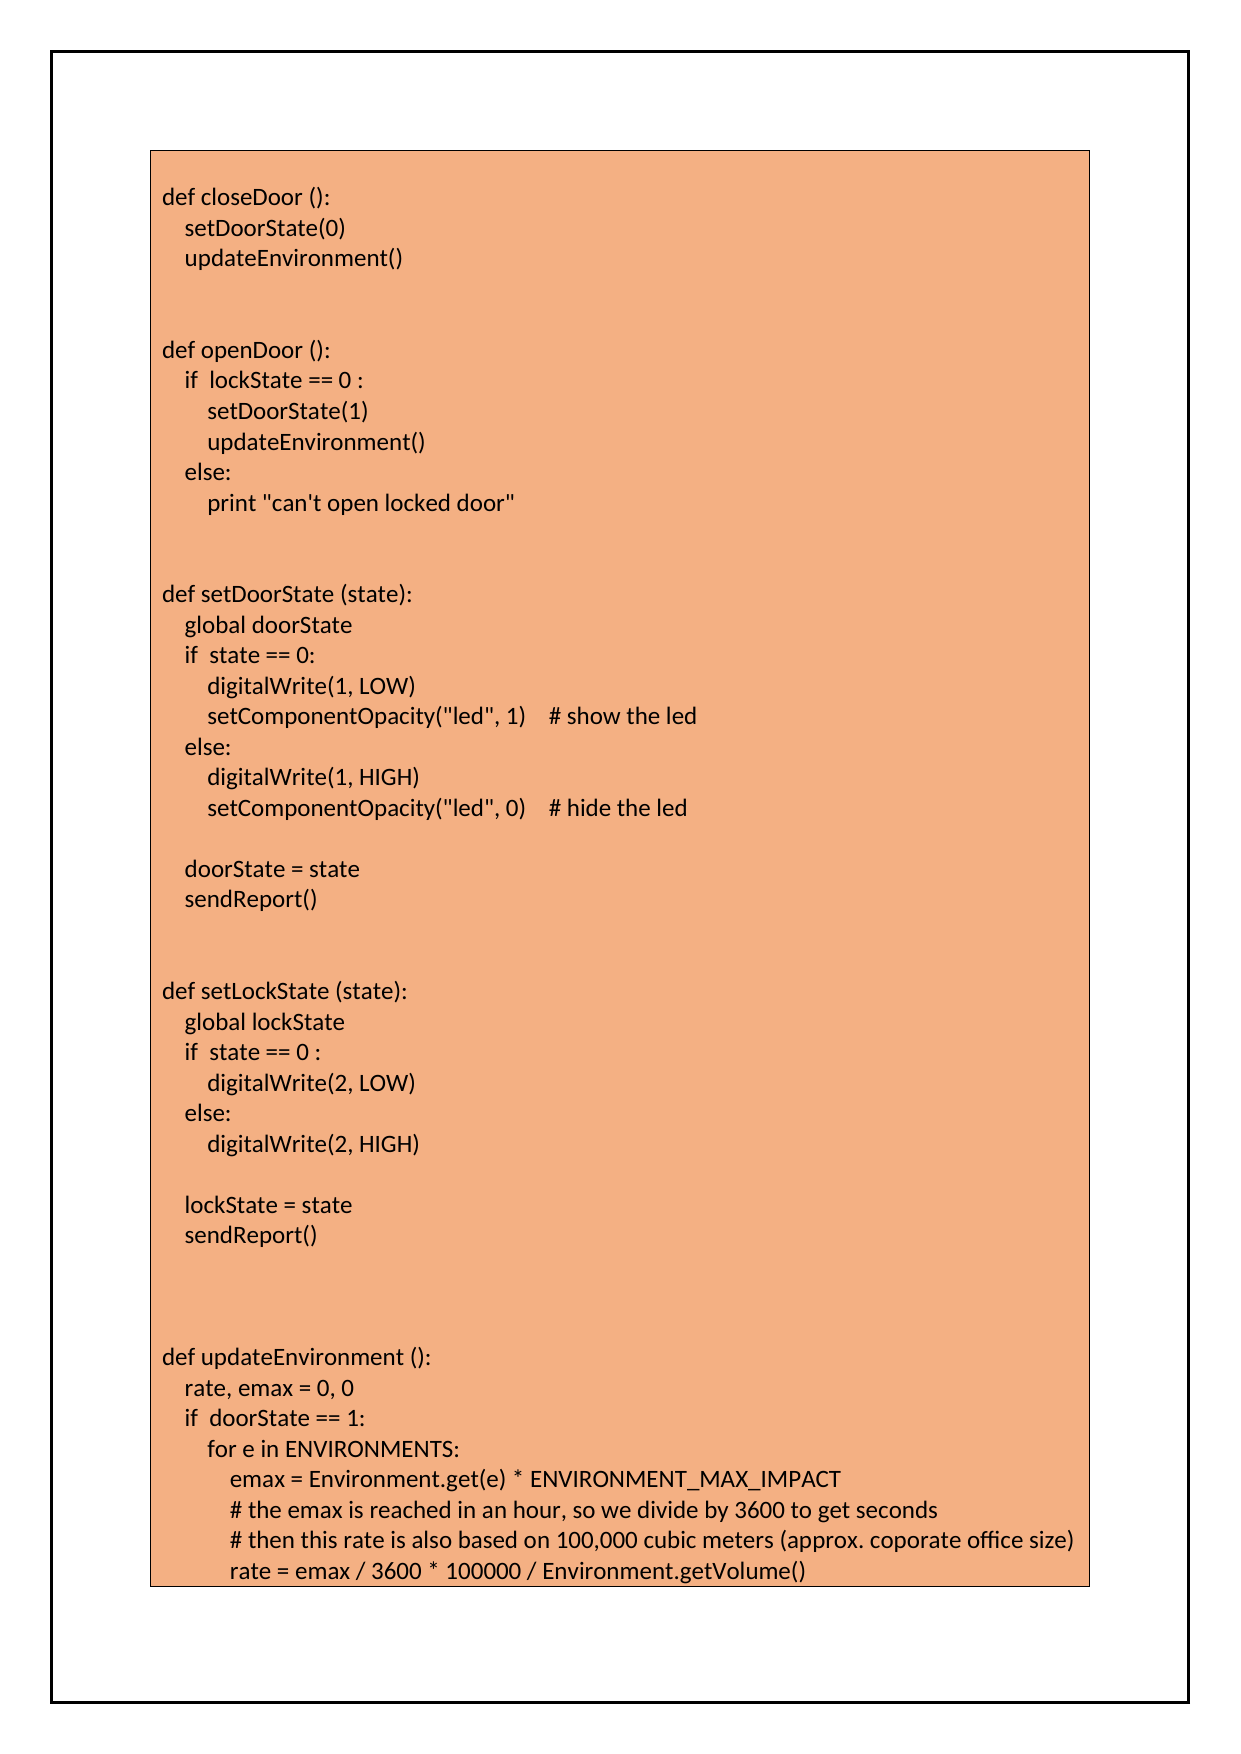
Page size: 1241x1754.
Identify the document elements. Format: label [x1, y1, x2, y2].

table_header [151, 151, 1089, 1586]
